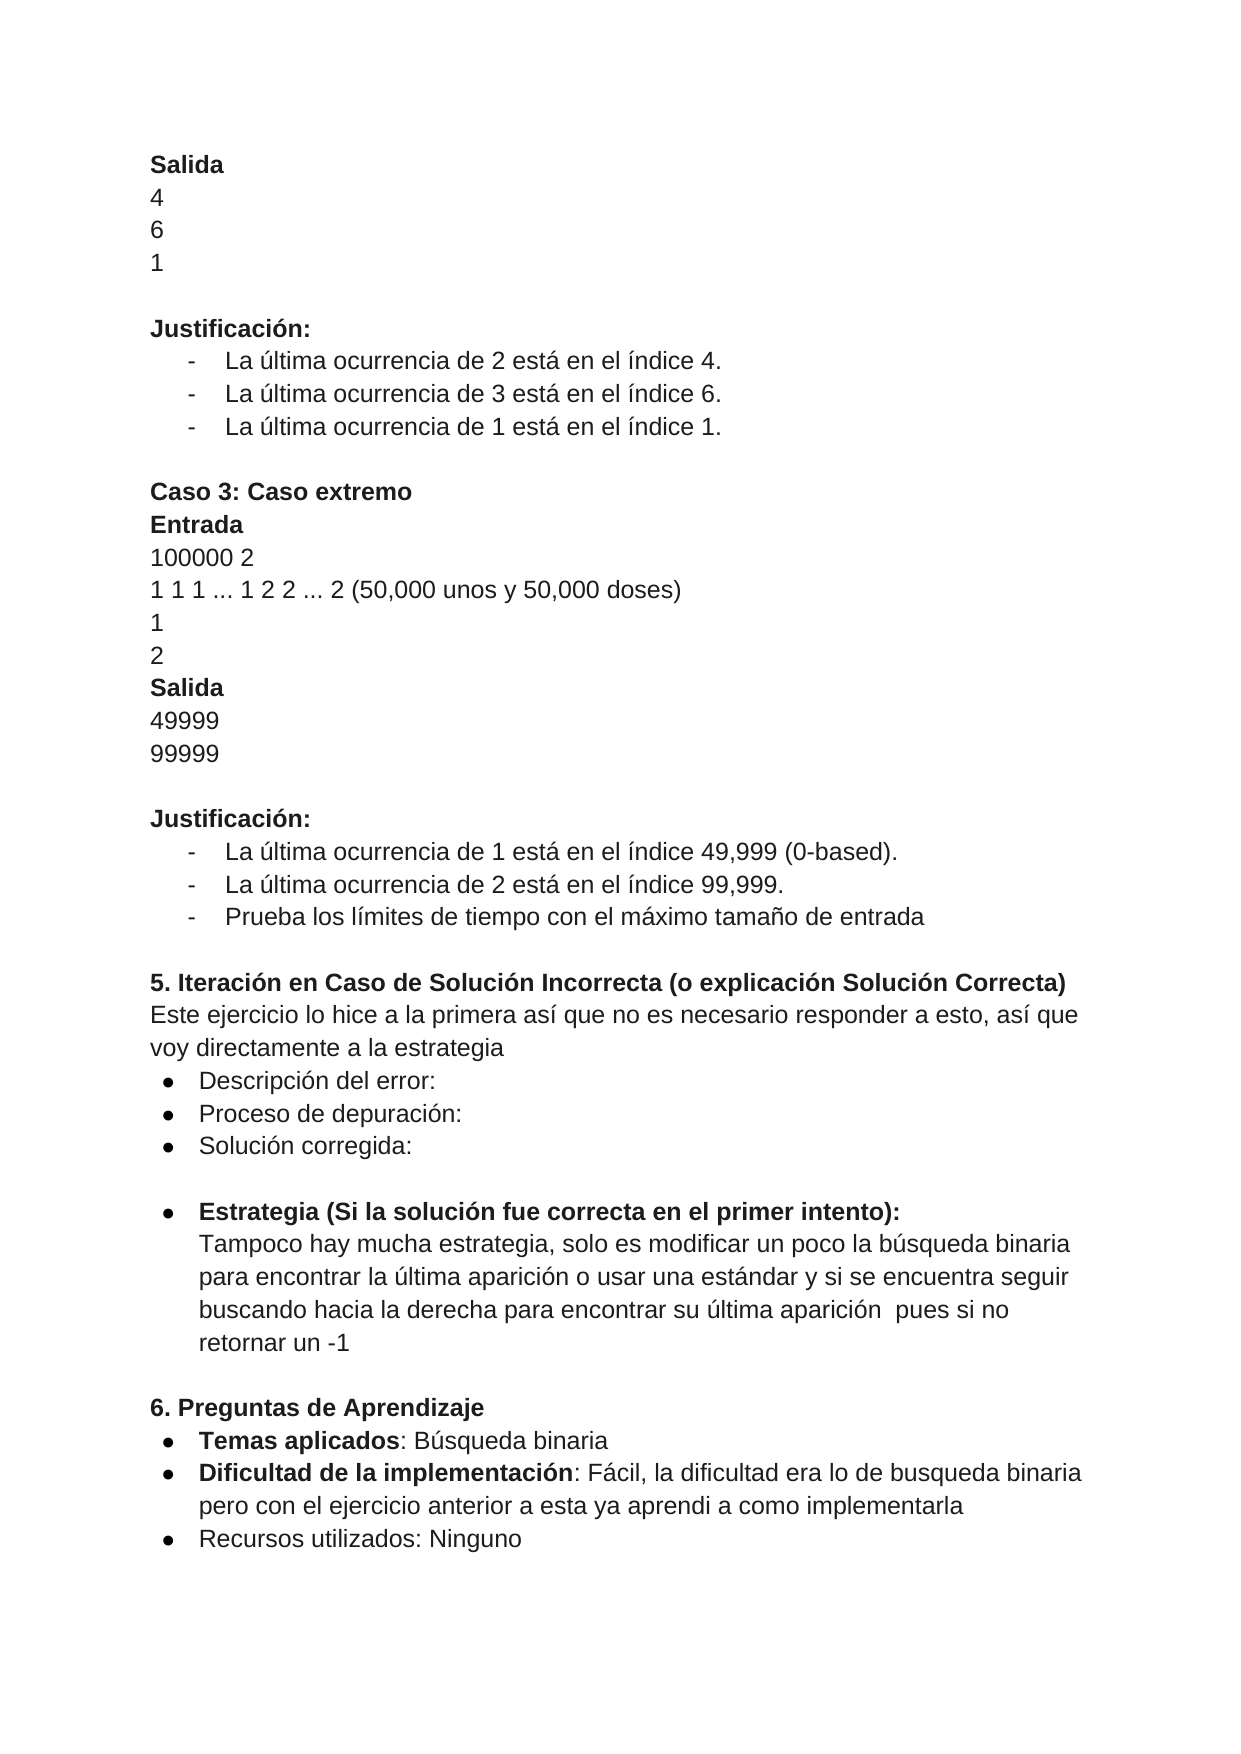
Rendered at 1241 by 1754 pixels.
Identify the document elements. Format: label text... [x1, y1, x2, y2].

list Recursos utilizados: Ninguno [161, 1524, 1090, 1552]
text 2 [150, 641, 1090, 669]
text Caso 3: Caso extremo [150, 477, 1090, 506]
text Salida [150, 673, 1090, 702]
list Estrategia (Si la solución fue correcta en el primer intento): [161, 1197, 1090, 1225]
text Justificación: [150, 313, 1090, 342]
text Este ejercicio lo hice a la primera así que no es necesario responder a esto, así que voy directamente a la estrategia [150, 1000, 1090, 1062]
list La última ocurrencia de 1 está en el índice 1. [187, 412, 1090, 440]
text 6 [150, 215, 1090, 244]
list Descripción del error: [161, 1066, 1090, 1094]
text 5. Iteración en Caso de Solución Incorrecta (o explicación Solución Correcta) [150, 968, 1090, 996]
list La última ocurrencia de 3 está en el índice 6. [187, 379, 1090, 408]
list Prueba los límites de tiempo con el máximo tamaño de entrada [187, 902, 1090, 931]
text 100000 2 [150, 542, 1090, 571]
text Justificación: [150, 804, 1090, 833]
text 6. Preguntas de Aprendizaje [150, 1393, 1090, 1422]
text Entrada [150, 510, 1090, 538]
text 1 [150, 248, 1090, 277]
text 1 1 1 ... 1 2 2 ... 2 (50,000 unos y 50,000 doses) [150, 575, 1090, 604]
list Temas aplicados: Búsqueda binaria [161, 1426, 1090, 1454]
text 4 [150, 183, 1090, 211]
list Proceso de depuración: [161, 1098, 1090, 1127]
list La última ocurrencia de 2 está en el índice 4. [187, 346, 1090, 375]
text Salida [150, 150, 1090, 179]
list Dificultad de la implementación: Fácil, la dificultad era lo de busqueda binaria pero con el ejercicio anterior a esta ya aprendi a como implementarla [161, 1458, 1090, 1520]
text 49999 [150, 706, 1090, 735]
text 99999 [150, 739, 1090, 767]
text 1 [150, 608, 1090, 637]
list Solución corregida: [161, 1131, 1090, 1160]
list La última ocurrencia de 1 está en el índice 49,999 (0-based). [187, 837, 1090, 866]
text Tampoco hay mucha estrategia, solo es modificar un poco la búsqueda binaria para encontrar la última aparición o usar una estándar y si se encuentra seguir buscando hacia la derecha para encontrar su última aparición pues si no retornar un -1 [198, 1229, 1090, 1356]
list La última ocurrencia de 2 está en el índice 99,999. [187, 869, 1090, 898]
